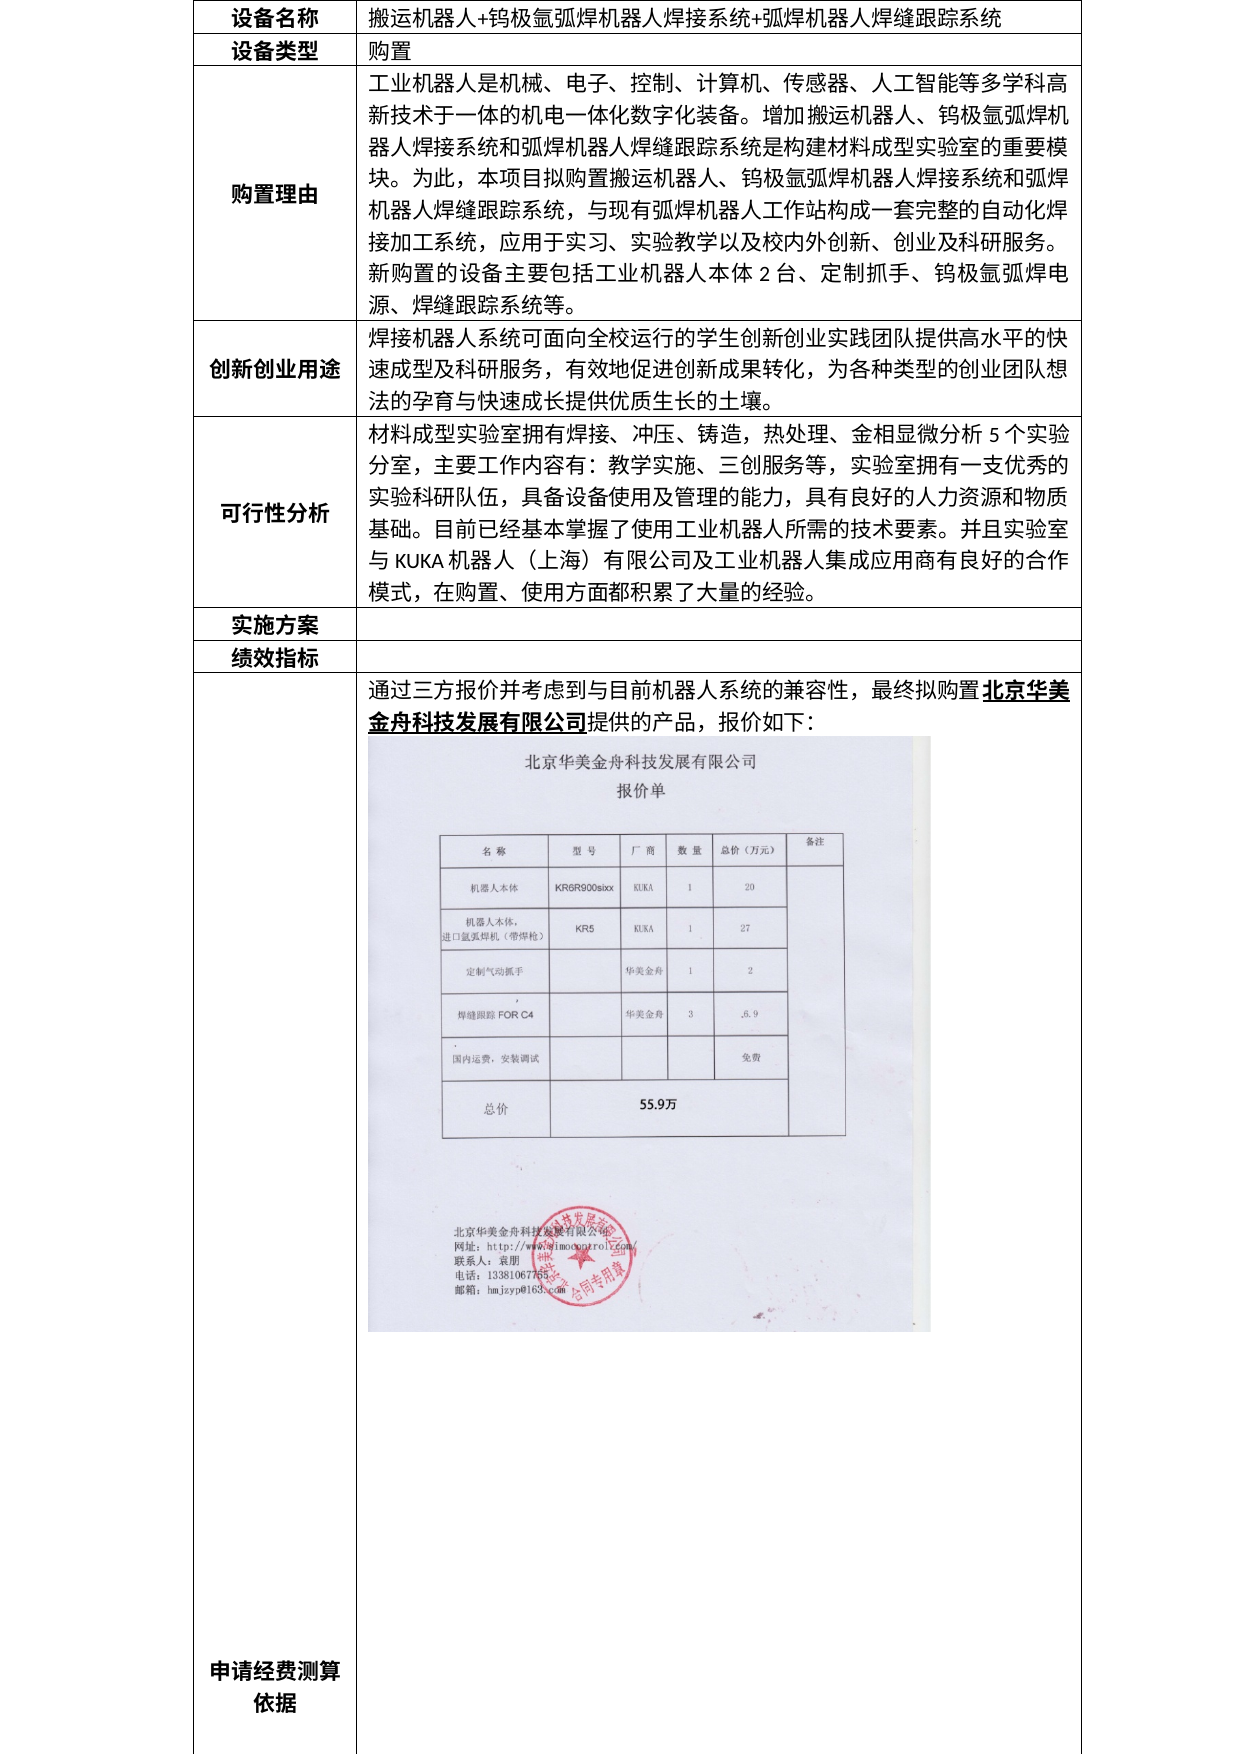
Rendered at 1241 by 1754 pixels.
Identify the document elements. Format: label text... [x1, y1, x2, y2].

table_cell 设备类型 [194, 34, 356, 65]
table_cell 实施方案 [194, 608, 356, 639]
table_cell 可行性分析 [194, 417, 356, 607]
table_cell 购置 [357, 34, 1081, 65]
table_cell 创新创业用途 [194, 321, 356, 416]
table_cell 焊接机器人系统可面向全校运行的学生创新创业实践团队提供高水平的快速成型及科研服务，有效地促进创新成果转化，为各种类型的创业团队想法的孕育与快速成长提供优质生长的土壤。 [357, 321, 1081, 416]
table_cell 材料成型实验室拥有焊接、冲压、铸造，热处理、金相显微分析5个实验分室，主要工作内容有：教学实施、三创服务等，实验室拥有一支优秀的实验科研队伍，具备设备使用及管理的能力，具有良好的人力资源和物质基础。目前已经基本掌握了使用工业机器人所需的技术要素。并且实验室与KUKA机器人（上海）有限公司及工业机器人集成应用商有良好的合作模式，在购置、使用方面都积累了大量的经验。 [357, 417, 1081, 607]
picture [368, 736, 931, 1332]
table_header 设备名称 [194, 1, 356, 33]
table_cell 通过三方报价并考虑到与目前机器人系统的兼容性，最终拟购置北京华美金舟科技发展有限公司提供的产品，报价如下： 最终费用预算为55.9万元。 [357, 673, 1081, 1754]
table_header 搬运机器人+钨极氩弧焊机器人焊接系统+弧焊机器人焊缝跟踪系统 [357, 1, 1081, 33]
table_cell 购置理由 [194, 66, 356, 320]
table_cell [357, 608, 1081, 639]
table_cell 申请经费测算依据 [194, 673, 356, 1754]
table_cell 绩效指标 [194, 641, 356, 672]
table_cell 工业机器人是机械、电子、控制、计算机、传感器、人工智能等多学科高新技术于一体的机电一体化数字化装备。增加搬运机器人、钨极氩弧焊机器人焊接系统和弧焊机器人焊缝跟踪系统是构建材料成型实验室的重要模块。为此，本项目拟购置搬运机器人、钨极氩弧焊机器人焊接系统和弧焊机器人焊缝跟踪系统，与现有弧焊机器人工作站构成一套完整的自动化焊接加工系统，应用于实习、实验教学以及校内外创新、创业及科研服务。新购置的设备主要包括工业机器人本体2台、定制抓手、钨极氩弧焊电源、焊缝跟踪系统等。 [357, 66, 1081, 320]
table_cell [357, 641, 1081, 672]
